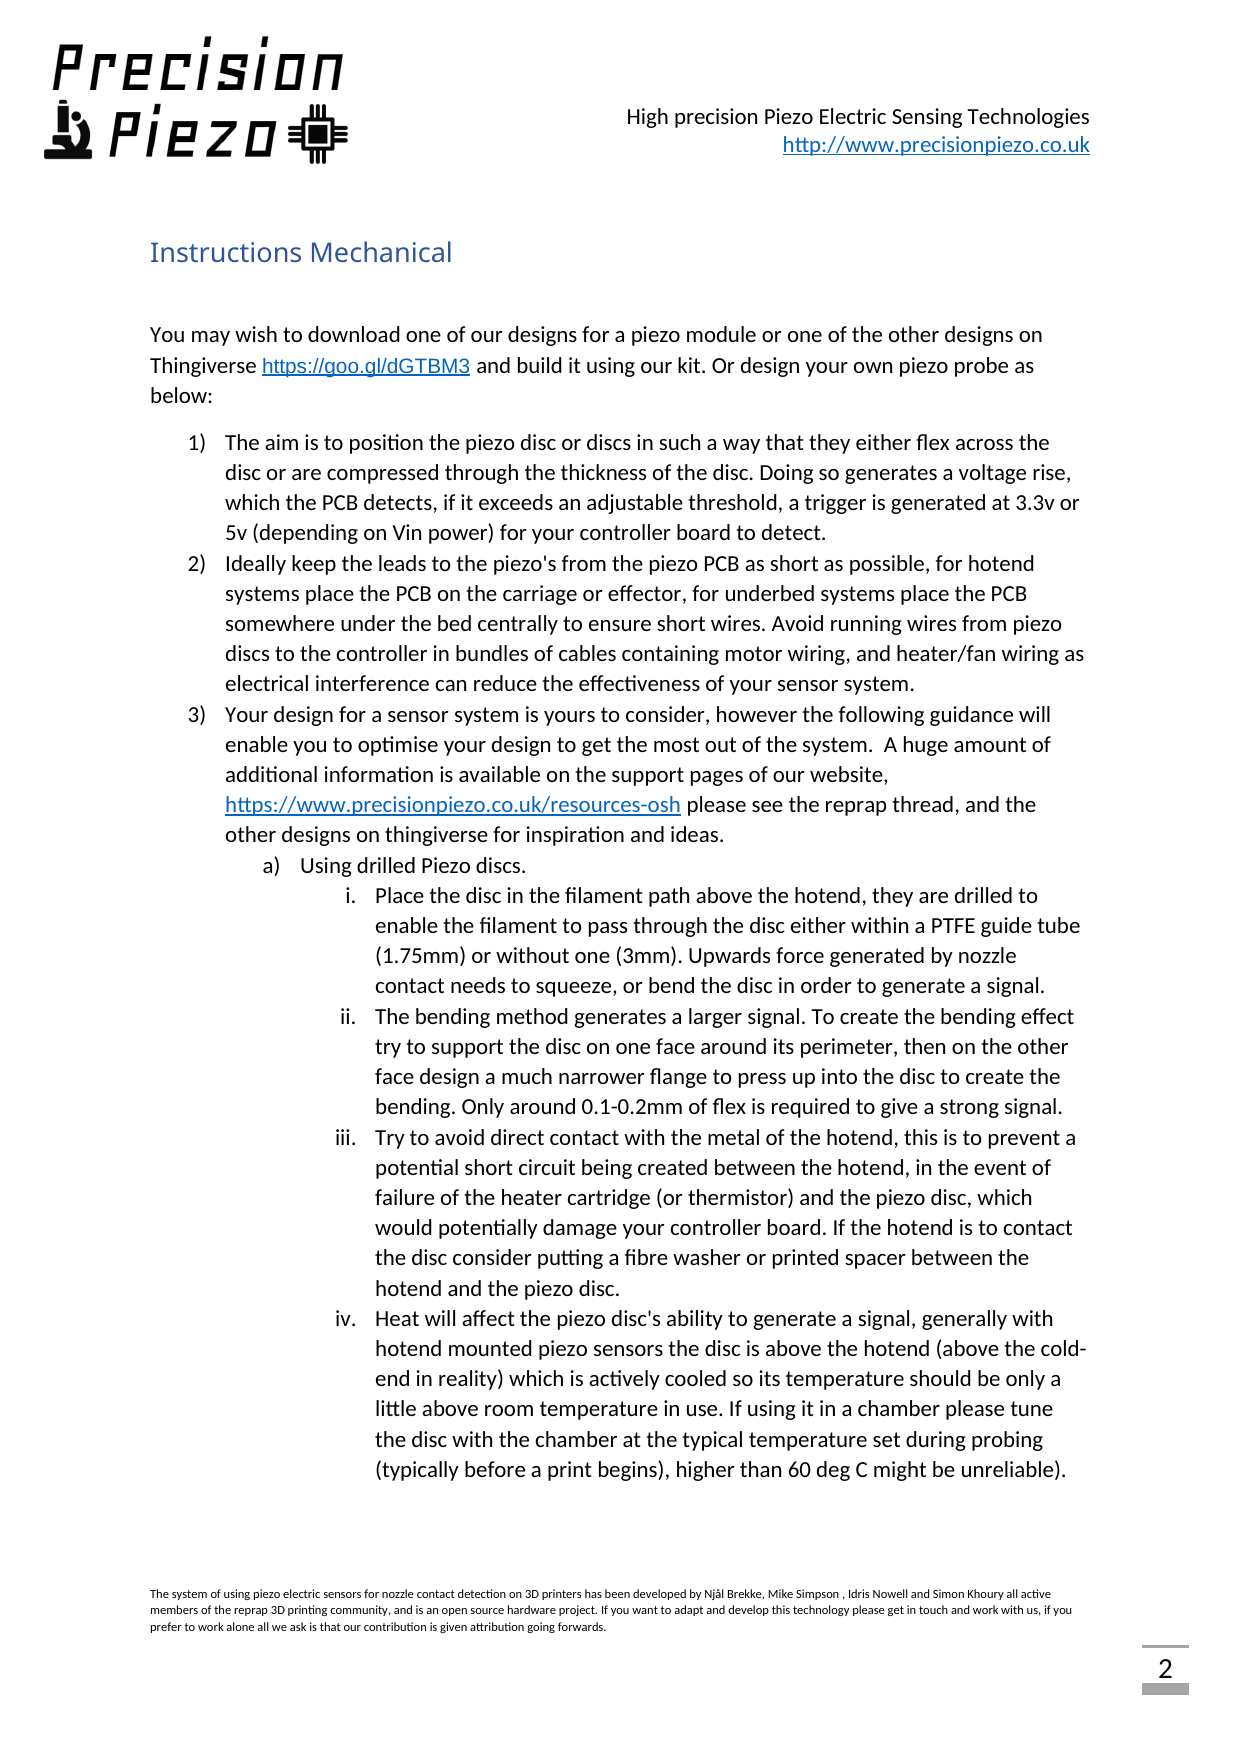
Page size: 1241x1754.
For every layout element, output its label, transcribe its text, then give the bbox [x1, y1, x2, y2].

list Try to avoid direct contact with the metal of the hotend, this is to prevent a potential short circuit being created between the hotend, in the event of failure of the heater cartridge (or thermistor) and the piezo disc, which would potentially damage your controller board. If the hotend is to contact the disc consider putting a fibre washer or printed spacer between the hotend and the piezo disc. [356, 1123, 1090, 1302]
list The aim is to position the piezo disc or discs in such a way that they either flex across the disc or are compressed through the thickness of the disc. Doing so generates a voltage rise, which the PCB detects, if it exceeds an adjustable threshold, a trigger is generated at 3.3v or 5v (depending on Vin power) for your controller board to detect. [187, 428, 1090, 547]
list Your design for a sensor system is yours to consider, however the following guidance will enable you to optimise your design to get the most out of the system. A huge amount of additional information is available on the support pages of our website, https://www.precisionpiezo.co.uk/resources-osh please see the reprap thread, and the other designs on thingiverse for inspiration and ideas. [187, 700, 1090, 849]
text You may wish to download one of our designs for a piezo module or one of the other designs on Thingiverse https://goo.gl/dGTBM3 and build it using our kit. Or design your own piezo probe as below: [150, 321, 1090, 409]
list Place the disc in the filament path above the hotend, they are drilled to enable the filament to pass through the disc either within a PTFE guide tube (1.75mm) or without one (3mm). Upwards force generated by nozzle contact needs to squeeze, or bend the disc in order to generate a signal. [356, 881, 1090, 1000]
list Heat will affect the piezo disc's ability to generate a signal, generally with hotend mounted piezo sensors the disc is above the hotend (above the cold-end in reality) which is actively cooled so its temperature should be only a little above room temperature in use. If using it in a chamber please tune the disc with the chamber at the typical temperature set during probing (typically before a print begins), higher than 60 deg C might be unreliable). [356, 1304, 1090, 1483]
subtitle Instructions Mechanical [150, 234, 1090, 271]
list Ideally keep the leads to the piezo's from the piezo PCB as short as possible, for hotend systems place the PCB on the carriage or effector, for underbed systems place the PCB somewhere under the bed centrally to ensure short wires. Avoid running wires from piezo discs to the controller in bundles of cables containing motor wiring, and heater/fan wiring as electrical interference can reduce the effectiveness of your sensor system. [187, 549, 1090, 698]
list Using drilled Piezo discs. [262, 851, 1090, 879]
list The bending method generates a larger signal. To create the bending effect try to support the disc on one face around its perimeter, then on the other face design a much narrower flange to press up into the disc to create the bending. Only around 0.1-0.2mm of flex is required to give a strong signal. [356, 1002, 1090, 1121]
picture [33, 30, 361, 170]
